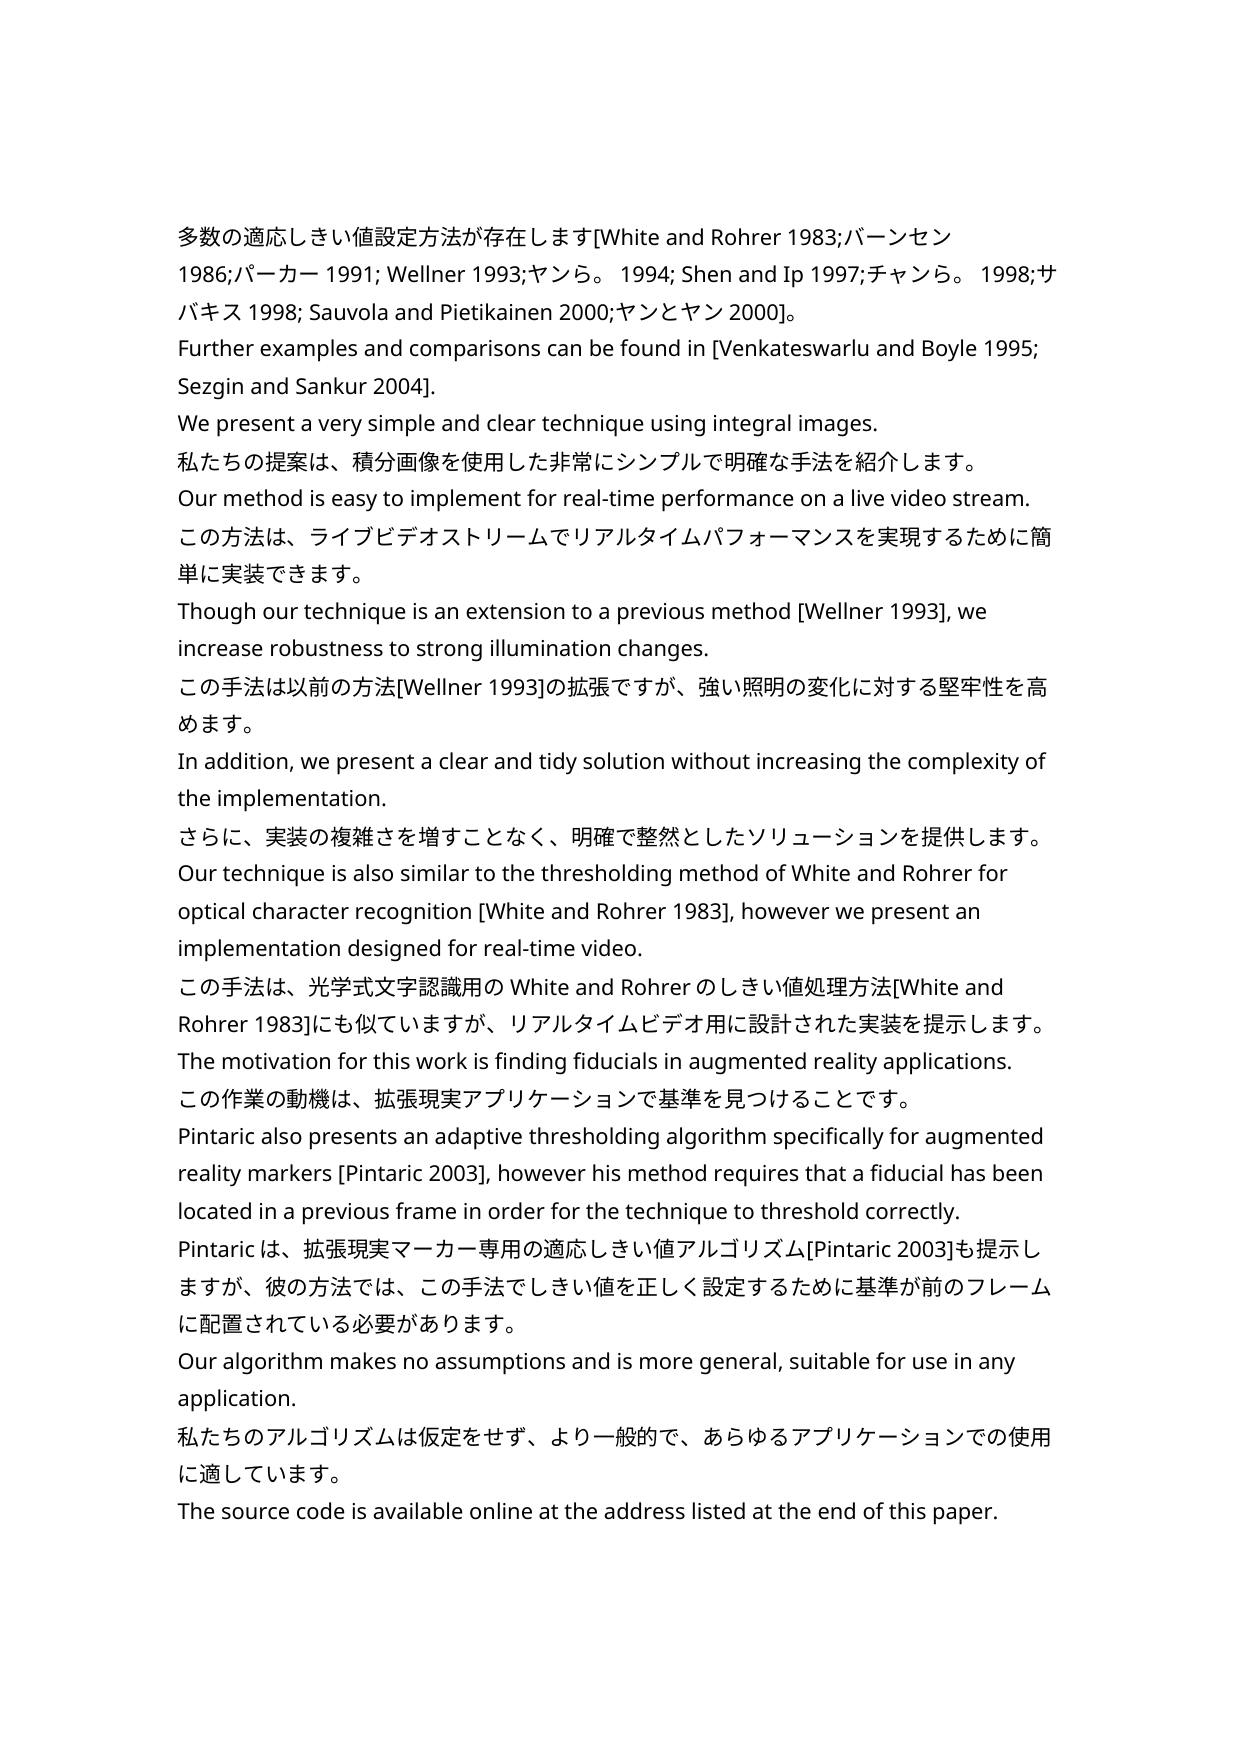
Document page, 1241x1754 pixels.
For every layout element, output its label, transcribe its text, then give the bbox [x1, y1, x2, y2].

text Pintaricは、拡張現実マーカー専用の適応しきい値アルゴリズム[Pintaric 2003]も提示しますが、彼の方法では、この手法でしきい値を正しく設定するために基準が前のフレームに配置されている必要があります。 [177, 1229, 1063, 1342]
text Further examples and comparisons can be found in [Venkateswarlu and Boyle 1995; Sezgin and Sankur 2004]. [177, 329, 1063, 404]
text Our method is easy to implement for real-time performance on a live video stream. [177, 479, 1063, 517]
text 私たちの提案は、積分画像を使用した非常にシンプルで明確な手法を紹介します。 [177, 442, 1063, 479]
text この作業の動機は、拡張現実アプリケーションで基準を見つけることです。 [177, 1079, 1063, 1117]
text この手法は以前の方法[Wellner 1993]の拡張ですが、強い照明の変化に対する堅牢性を高めます。 [177, 667, 1063, 742]
text In addition, we present a clear and tidy solution without increasing the complexity of the implementation. [177, 742, 1063, 817]
text Our algorithm makes no assumptions and is more general, suitable for use in any application. [177, 1342, 1063, 1417]
text さらに、実装の複雑さを増すことなく、明確で整然としたソリューションを提供します。 [177, 817, 1063, 854]
text Our technique is also similar to the thresholding method of White and Rohrer for optical character recognition [White and Rohrer 1983], however we present an implementation designed for real-time video. [177, 854, 1063, 967]
text この方法は、ライブビデオストリームでリアルタイムパフォーマンスを実現するために簡単に実装できます。 [177, 517, 1063, 592]
text Pintaric also presents an adaptive thresholding algorithm specifically for augmented reality markers [Pintaric 2003], however his method requires that a fiducial has been located in a previous frame in order for the technique to threshold correctly. [177, 1117, 1063, 1229]
text The motivation for this work is finding fiducials in augmented reality applications. [177, 1042, 1063, 1079]
text 私たちのアルゴリズムは仮定をせず、より一般的で、あらゆるアプリケーションでの使用に適しています。 [177, 1417, 1063, 1492]
text 1986;パーカー1991; Wellner 1993;ヤンら。 1994; Shen and Ip 1997;チャンら。 1998;サバキス1998; Sauvola and Pietikainen 2000;ヤンとヤン2000]。 [177, 254, 1063, 329]
text 多数の適応しきい値設定方法が存在します[White and Rohrer 1983;バーンセン [177, 217, 1063, 254]
text The source code is available online at the address listed at the end of this paper. [177, 1492, 1063, 1529]
text Though our technique is an extension to a previous method [Wellner 1993], we increase robustness to strong illumination changes. [177, 592, 1063, 667]
text We present a very simple and clear technique using integral images. [177, 404, 1063, 442]
text この手法は、光学式文字認識用のWhite and Rohrerのしきい値処理方法[White and Rohrer 1983]にも似ていますが、リアルタイムビデオ用に設計された実装を提示します。 [177, 967, 1063, 1042]
